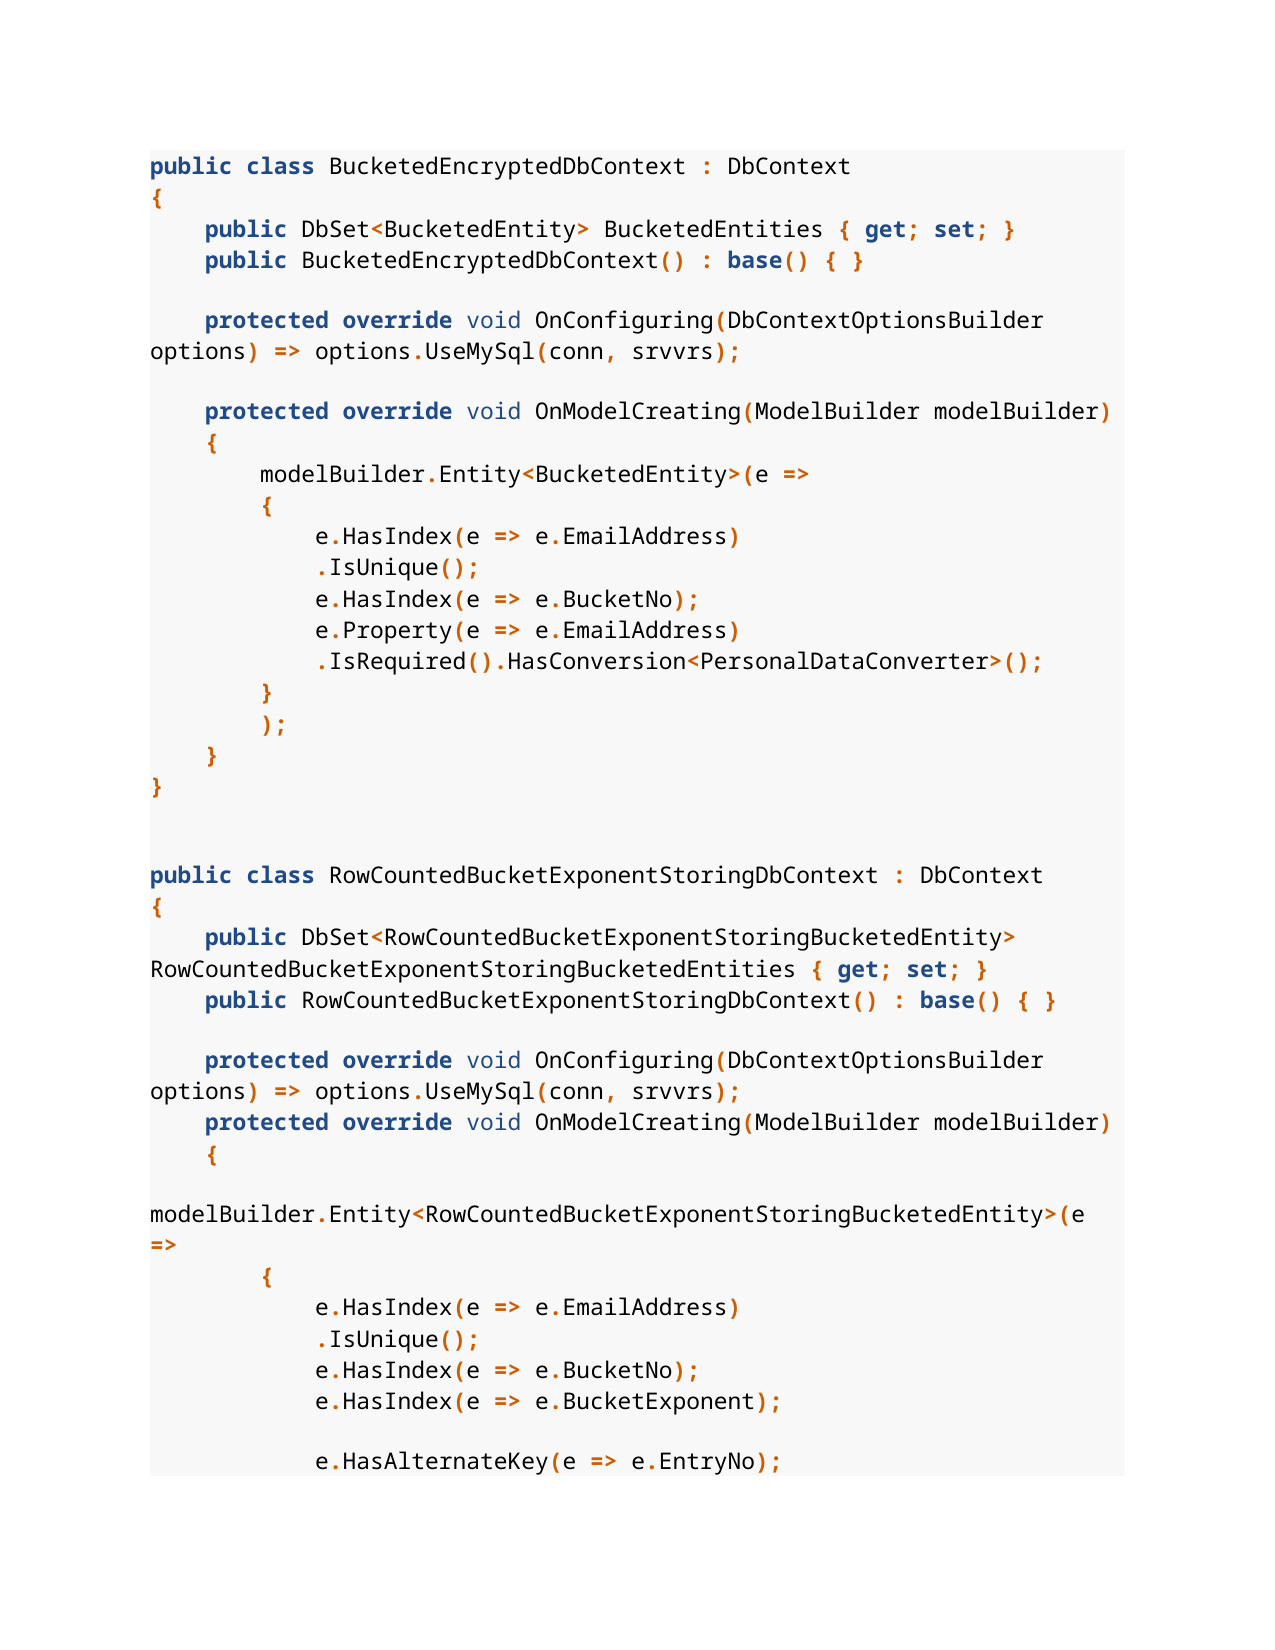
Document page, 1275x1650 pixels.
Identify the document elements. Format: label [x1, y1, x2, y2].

text [150, 150, 1125, 1476]
